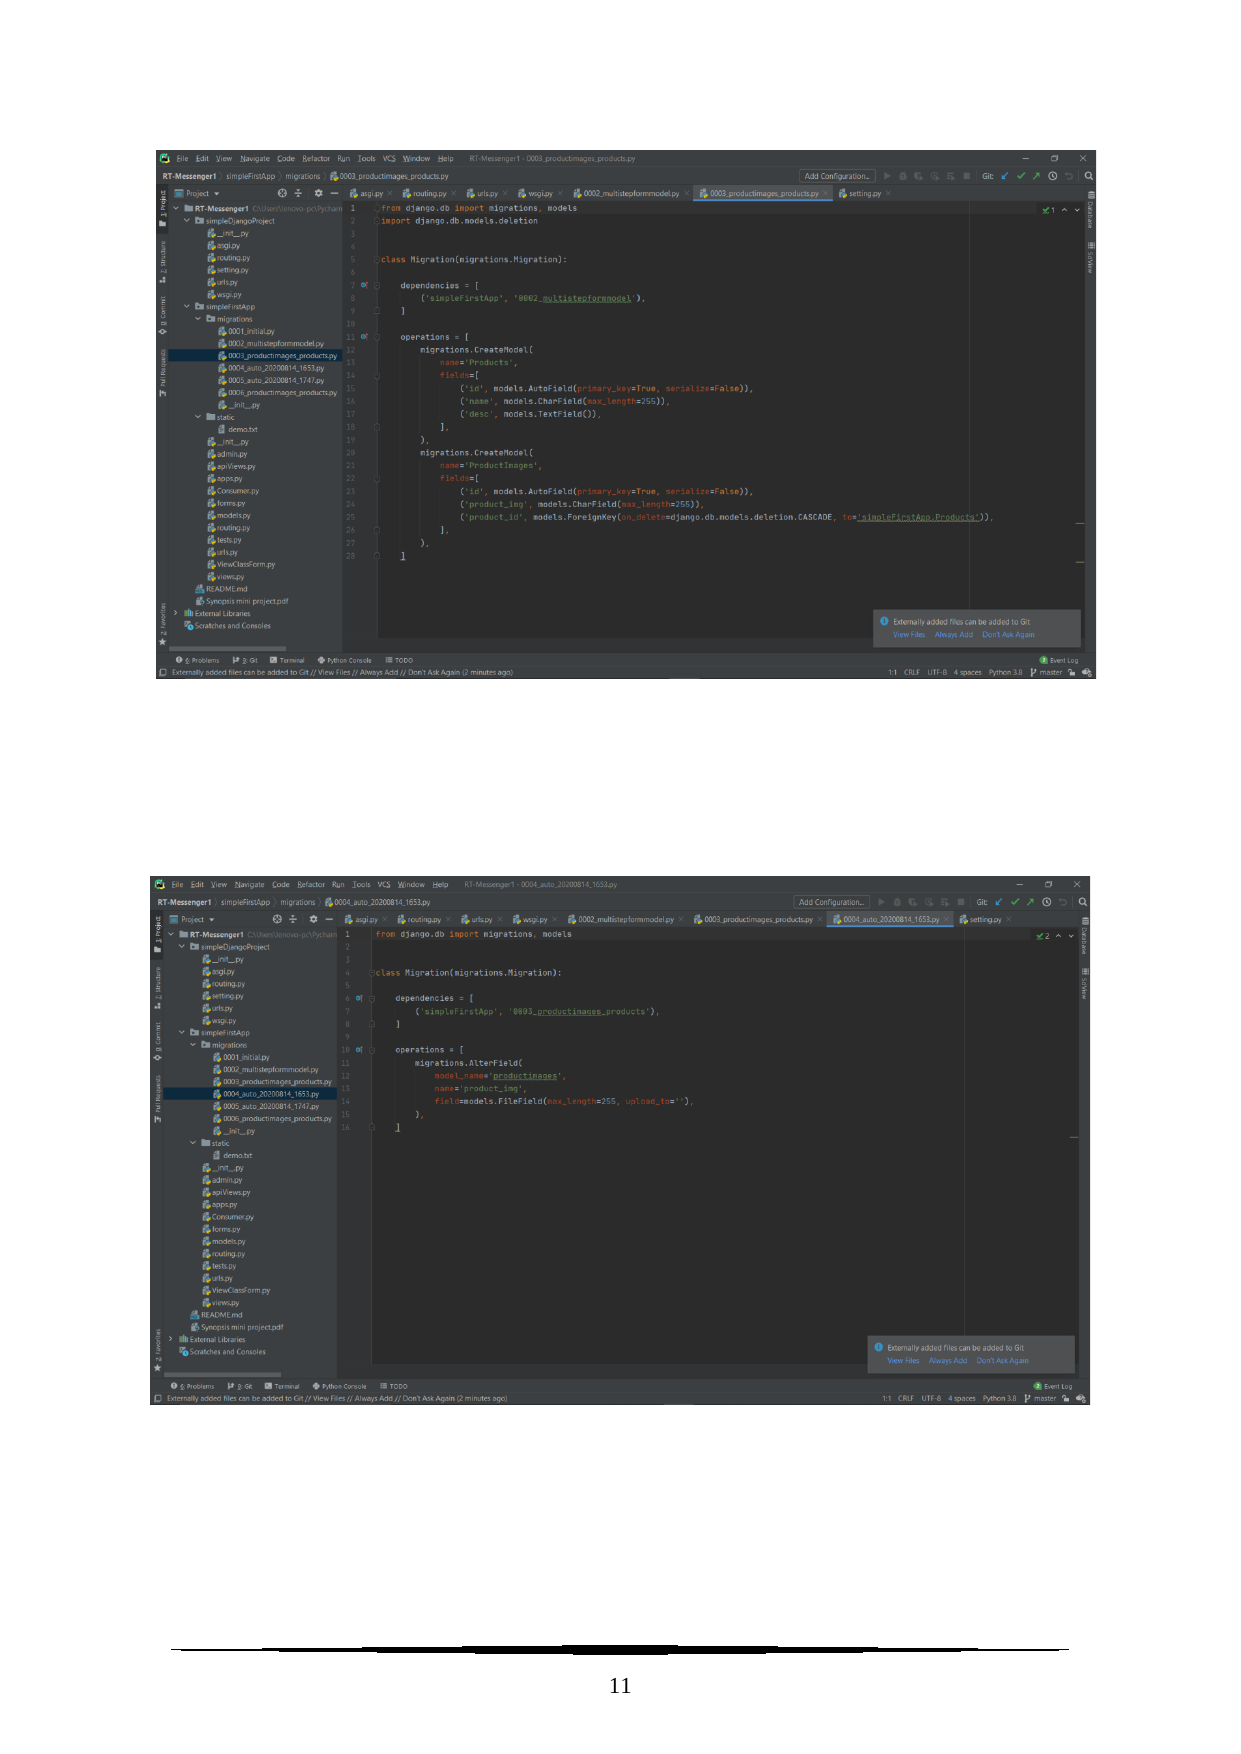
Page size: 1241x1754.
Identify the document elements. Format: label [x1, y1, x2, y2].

picture [150, 876, 1091, 1405]
picture [156, 150, 1097, 679]
